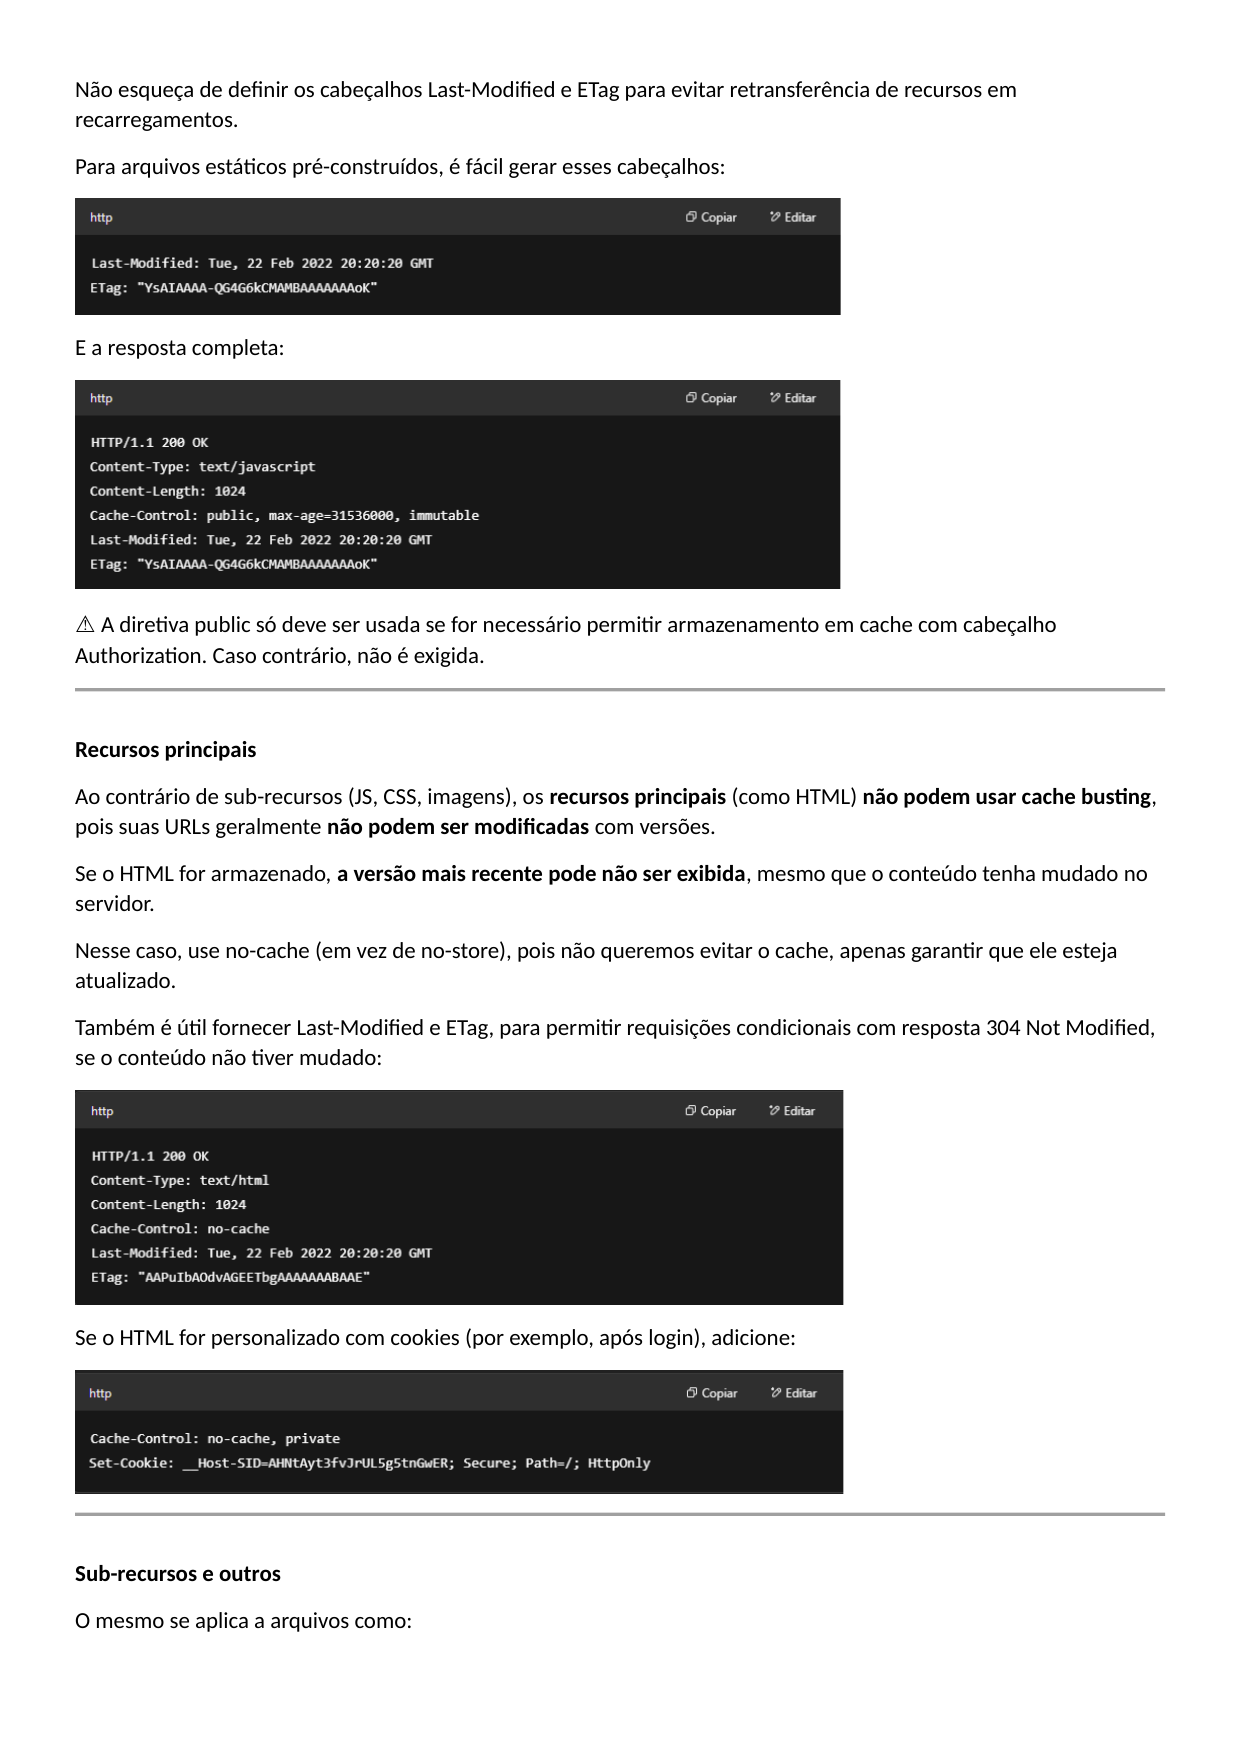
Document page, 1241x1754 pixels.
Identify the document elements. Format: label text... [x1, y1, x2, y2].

text Sub-recursos e outros [75, 1559, 1165, 1588]
picture [75, 380, 841, 589]
text Não esqueça de definir os cabeçalhos Last-Modified e ETag para evitar retransferência de recursos em recarregamentos. [75, 75, 1165, 133]
text Se o HTML for personalizado com cookies (por exemplo, após login), adicione: [75, 1323, 1165, 1352]
text Nesse caso, use no-cache (em vez de no-store), pois não queremos evitar o cache, apenas garantir que ele esteja atualizado. [75, 936, 1165, 994]
text Também é útil fornecer Last-Modified e ETag, para permitir requisições condicionais com resposta 304 Not Modified, se o conteúdo não tiver mudado: [75, 1013, 1165, 1071]
text Para arquivos estáticos pré-construídos, é fácil gerar esses cabeçalhos: [75, 152, 1165, 180]
text Se o HTML for armazenado, a versão mais recente pode não ser exibida, mesmo que o conteúdo tenha mudado no servidor. [75, 859, 1165, 917]
text Recursos principais [75, 735, 1165, 763]
text E a resposta completa: [75, 333, 1165, 361]
text ⚠️ A diretiva public só deve ser usada se for necessário permitir armazenamento em cache com cabeçalho Authorization. Caso contrário, não é exigida. [75, 608, 1165, 669]
text Ao contrário de sub-recursos (JS, CSS, imagens), os recursos principais (como HTML) não podem usar cache busting, pois suas URLs geralmente não podem ser modificadas com versões. [75, 782, 1165, 840]
picture [75, 1090, 844, 1305]
picture [75, 198, 841, 315]
picture [75, 1370, 844, 1494]
text O mesmo se aplica a arquivos como: [75, 1606, 1165, 1634]
